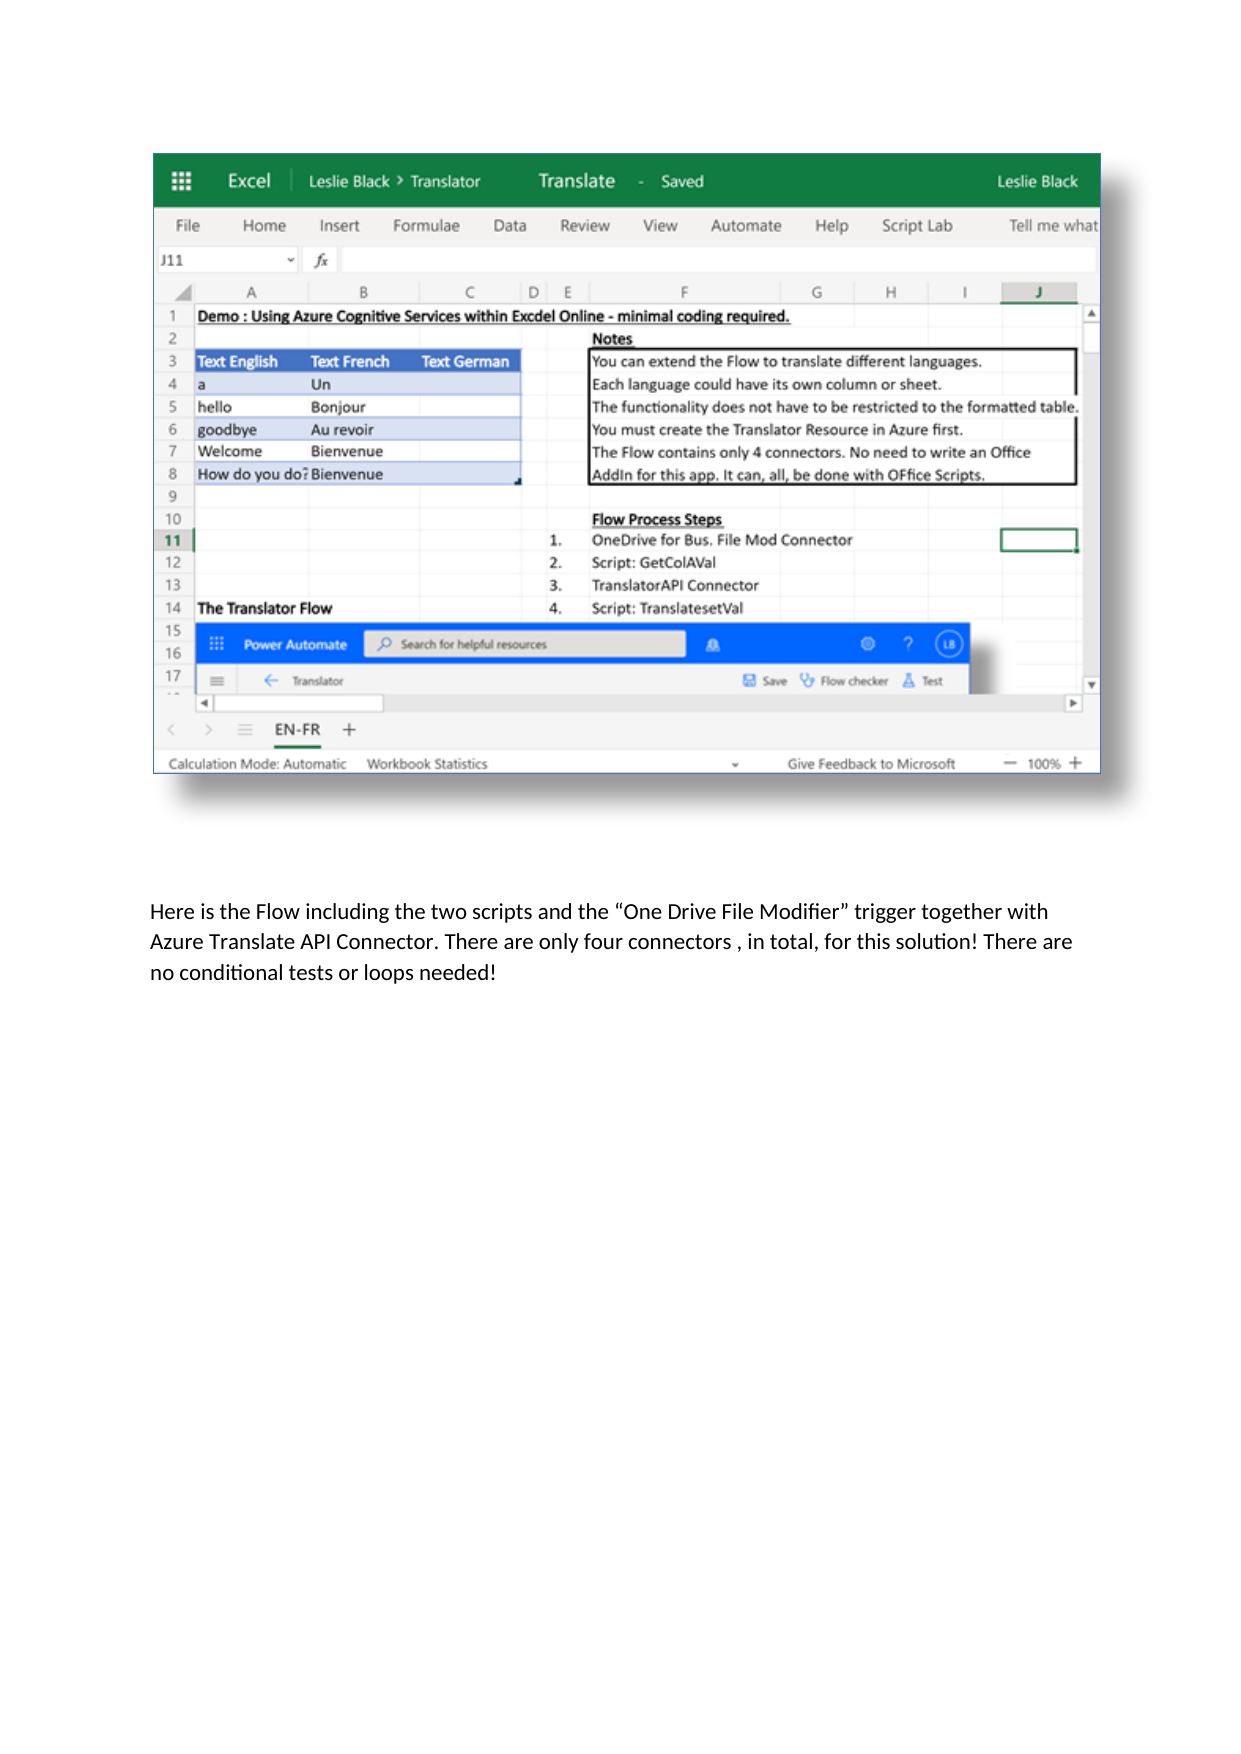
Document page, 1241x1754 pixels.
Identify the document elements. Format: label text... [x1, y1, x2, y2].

picture [154, 154, 1100, 773]
text Here is the Flow including the two scripts and the “One Drive File Modifier” trigger together with Azure Translate API Connector. There are only four connectors , in total, for this solution! There are no conditional tests or loops needed! [150, 897, 1090, 986]
